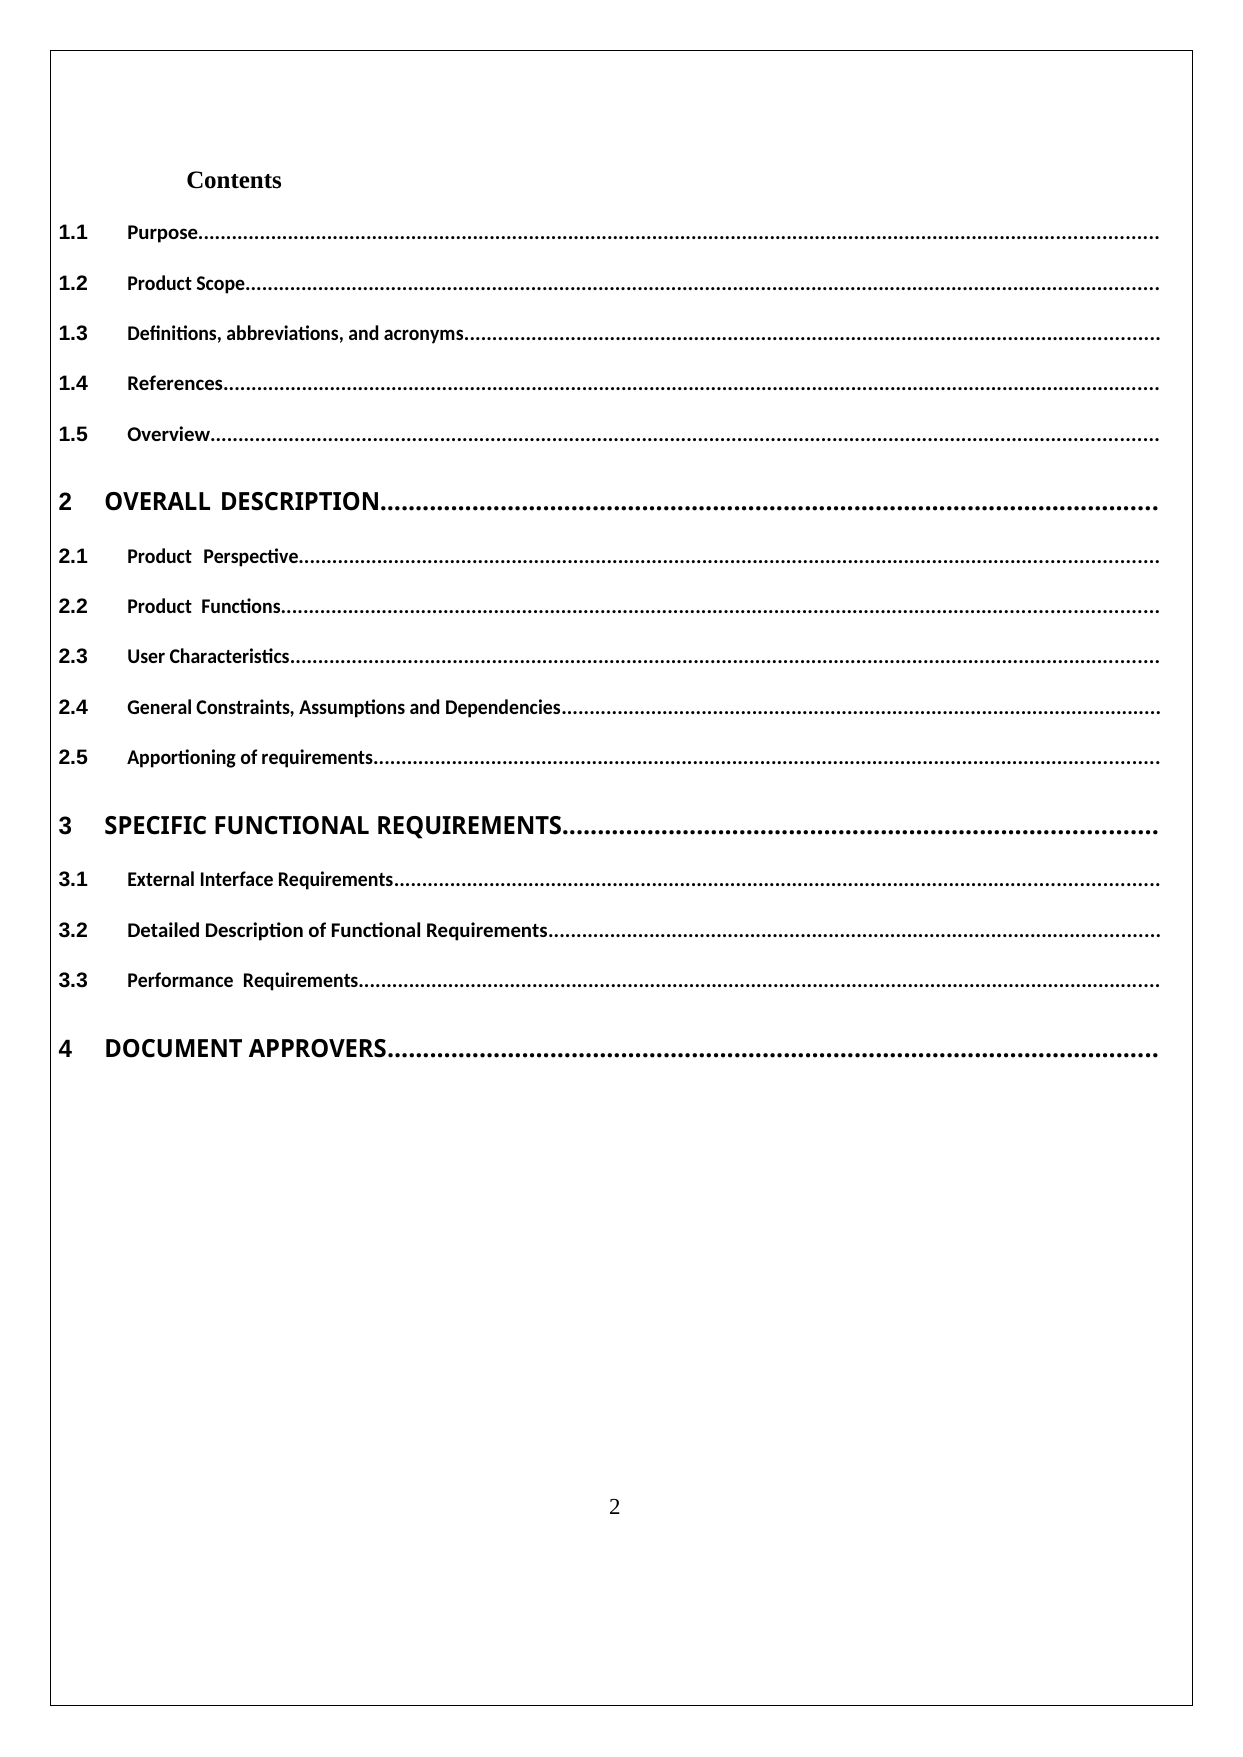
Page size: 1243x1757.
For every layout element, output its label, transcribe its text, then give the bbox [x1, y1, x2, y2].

text 1.4 References 4 [58, 371, 1111, 396]
text 1.3 Definitions, abbreviations, and acronyms 3 [58, 320, 1111, 346]
text 2.5 Apportioning of requirements 7 [58, 744, 1111, 770]
text 2.2 Product Functions 5 [58, 593, 1111, 619]
text 2.4 General Constraints, Assumptions and Dependencies 6 [58, 694, 1111, 719]
text 3.3 Performance Requirements 9 [58, 967, 1111, 993]
text 1.2 Product Scope 3 [58, 270, 1111, 295]
text 2.1 Product Perspective 5 [58, 543, 1111, 568]
text 3.2 Detailed Description of Functional Requirements 8 [58, 917, 1111, 942]
text 2.3 User Characteristics 6 [58, 644, 1111, 669]
text 1.5 Overview 4 [58, 421, 1111, 446]
text 3.1 External Interface Requirements 7 [58, 867, 1111, 892]
text 1.1 Purpose 3 [58, 219, 1111, 245]
text 4 Document Approvers 9 [58, 1030, 1111, 1064]
text 3 Specific Functional Requirements 7 [58, 807, 1111, 842]
text 2 Overall Description 5 [58, 484, 1111, 518]
text Contents [186, 166, 1111, 194]
